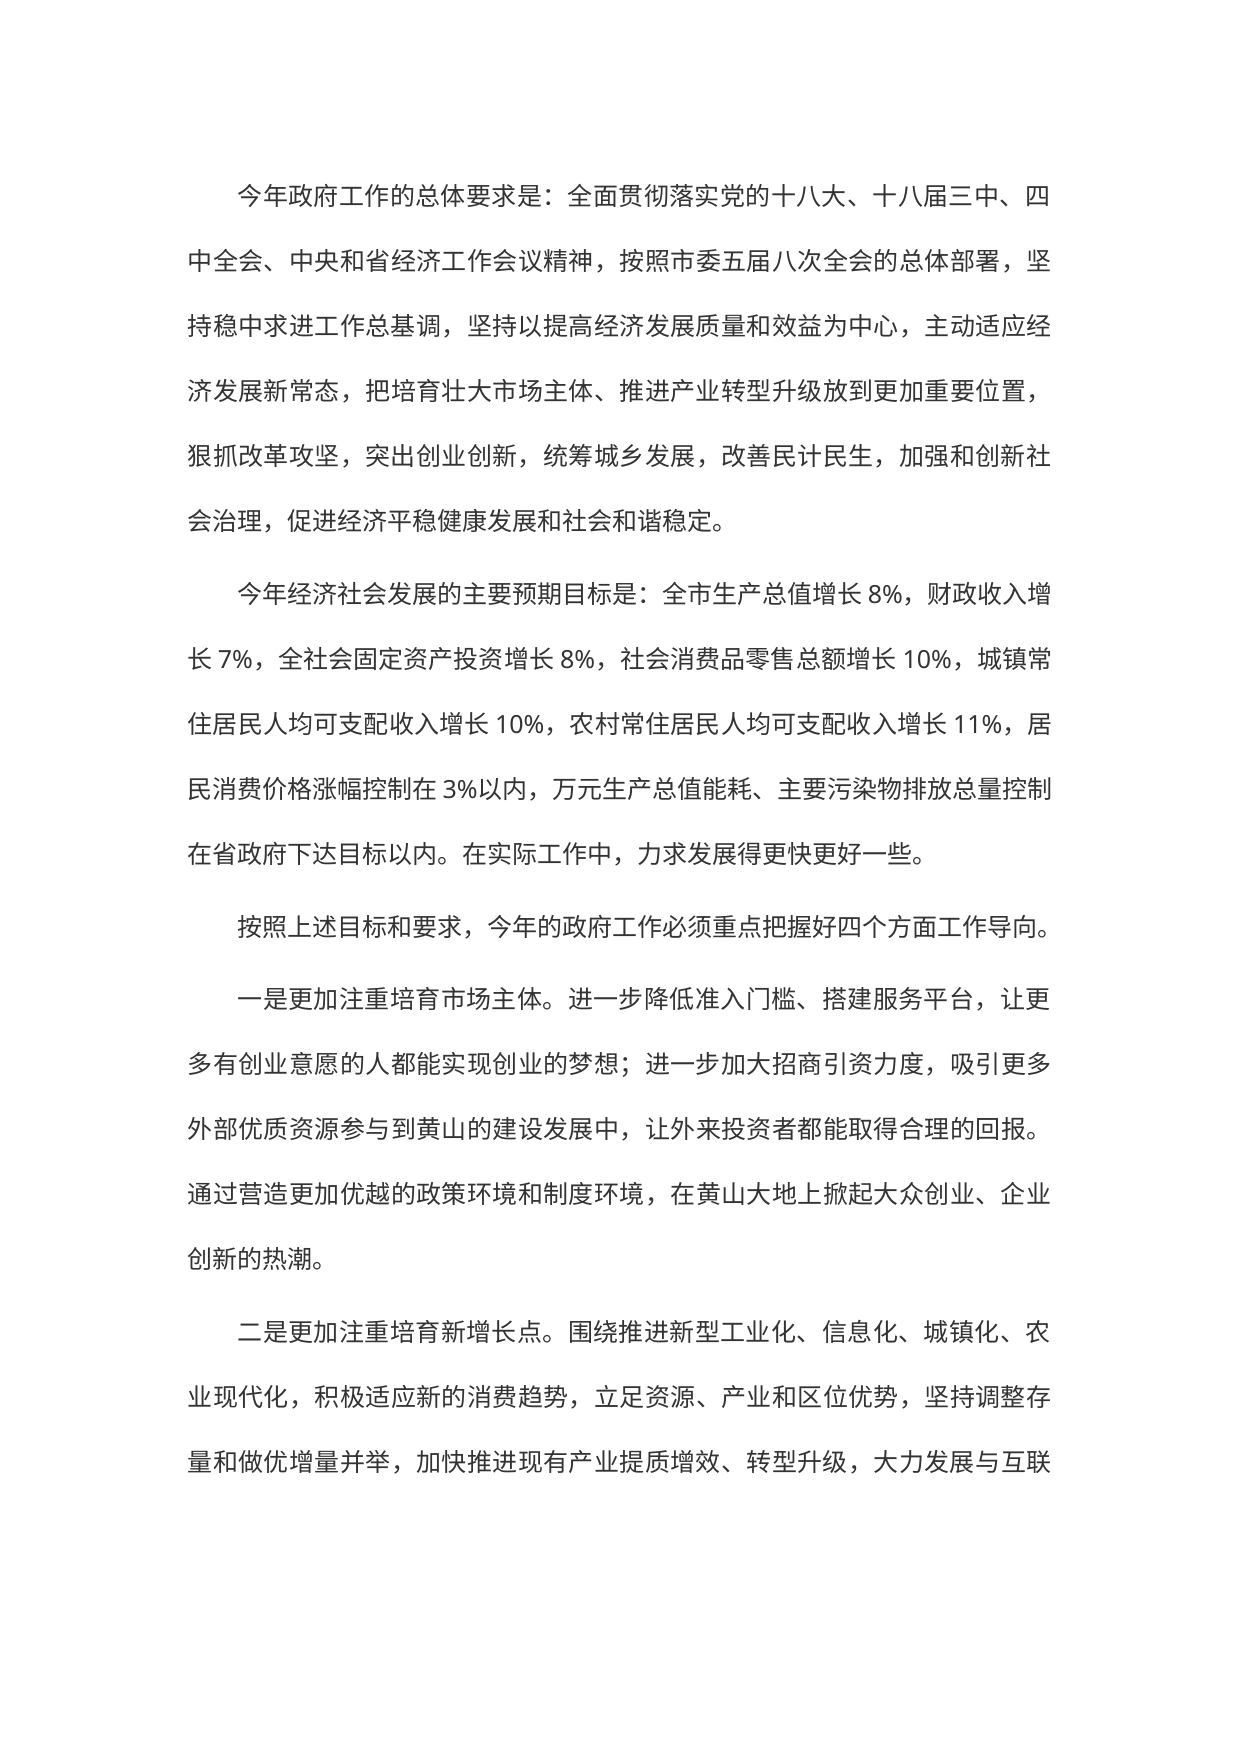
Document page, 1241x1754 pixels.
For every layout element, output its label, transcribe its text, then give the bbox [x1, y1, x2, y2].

text 按照上述目标和要求，今年的政府工作必须重点把握好四个方面工作导向。 [187, 893, 1053, 958]
text 一是更加注重培育市场主体。进一步降低准入门槛、搭建服务平台，让更多有创业意愿的人都能实现创业的梦想；进一步加大招商引资力度，吸引更多外部优质资源参与到黄山的建设发展中，让外来投资者都能取得合理的回报。通过营造更加优越的政策环境和制度环境，在黄山大地上掀起大众创业、企业创新的热潮。 [187, 965, 1053, 1290]
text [187, 1298, 1053, 1493]
text 今年政府工作的总体要求是：全面贯彻落实党的十八大、十八届三中、四中全会、中央和省经济工作会议精神，按照市委五届八次全会的总体部署，坚持稳中求进工作总基调，坚持以提高经济发展质量和效益为中心，主动适应经济发展新常态，把培育壮大市场主体、推进产业转型升级放到更加重要位置，狠抓改革攻坚，突出创业创新，统筹城乡发展，改善民计民生，加强和创新社会治理，促进经济平稳健康发展和社会和谐稳定。 [187, 162, 1053, 552]
text 今年经济社会发展的主要预期目标是：全市生产总值增长8%，财政收入增长7%，全社会固定资产投资增长8%，社会消费品零售总额增长10%，城镇常住居民人均可支配收入增长10%，农村常住居民人均可支配收入增长11%，居民消费价格涨幅控制在3%以内，万元生产总值能耗、主要污染物排放总量控制在省政府下达目标以内。在实际工作中，力求发展得更快更好一些。 [187, 560, 1053, 885]
